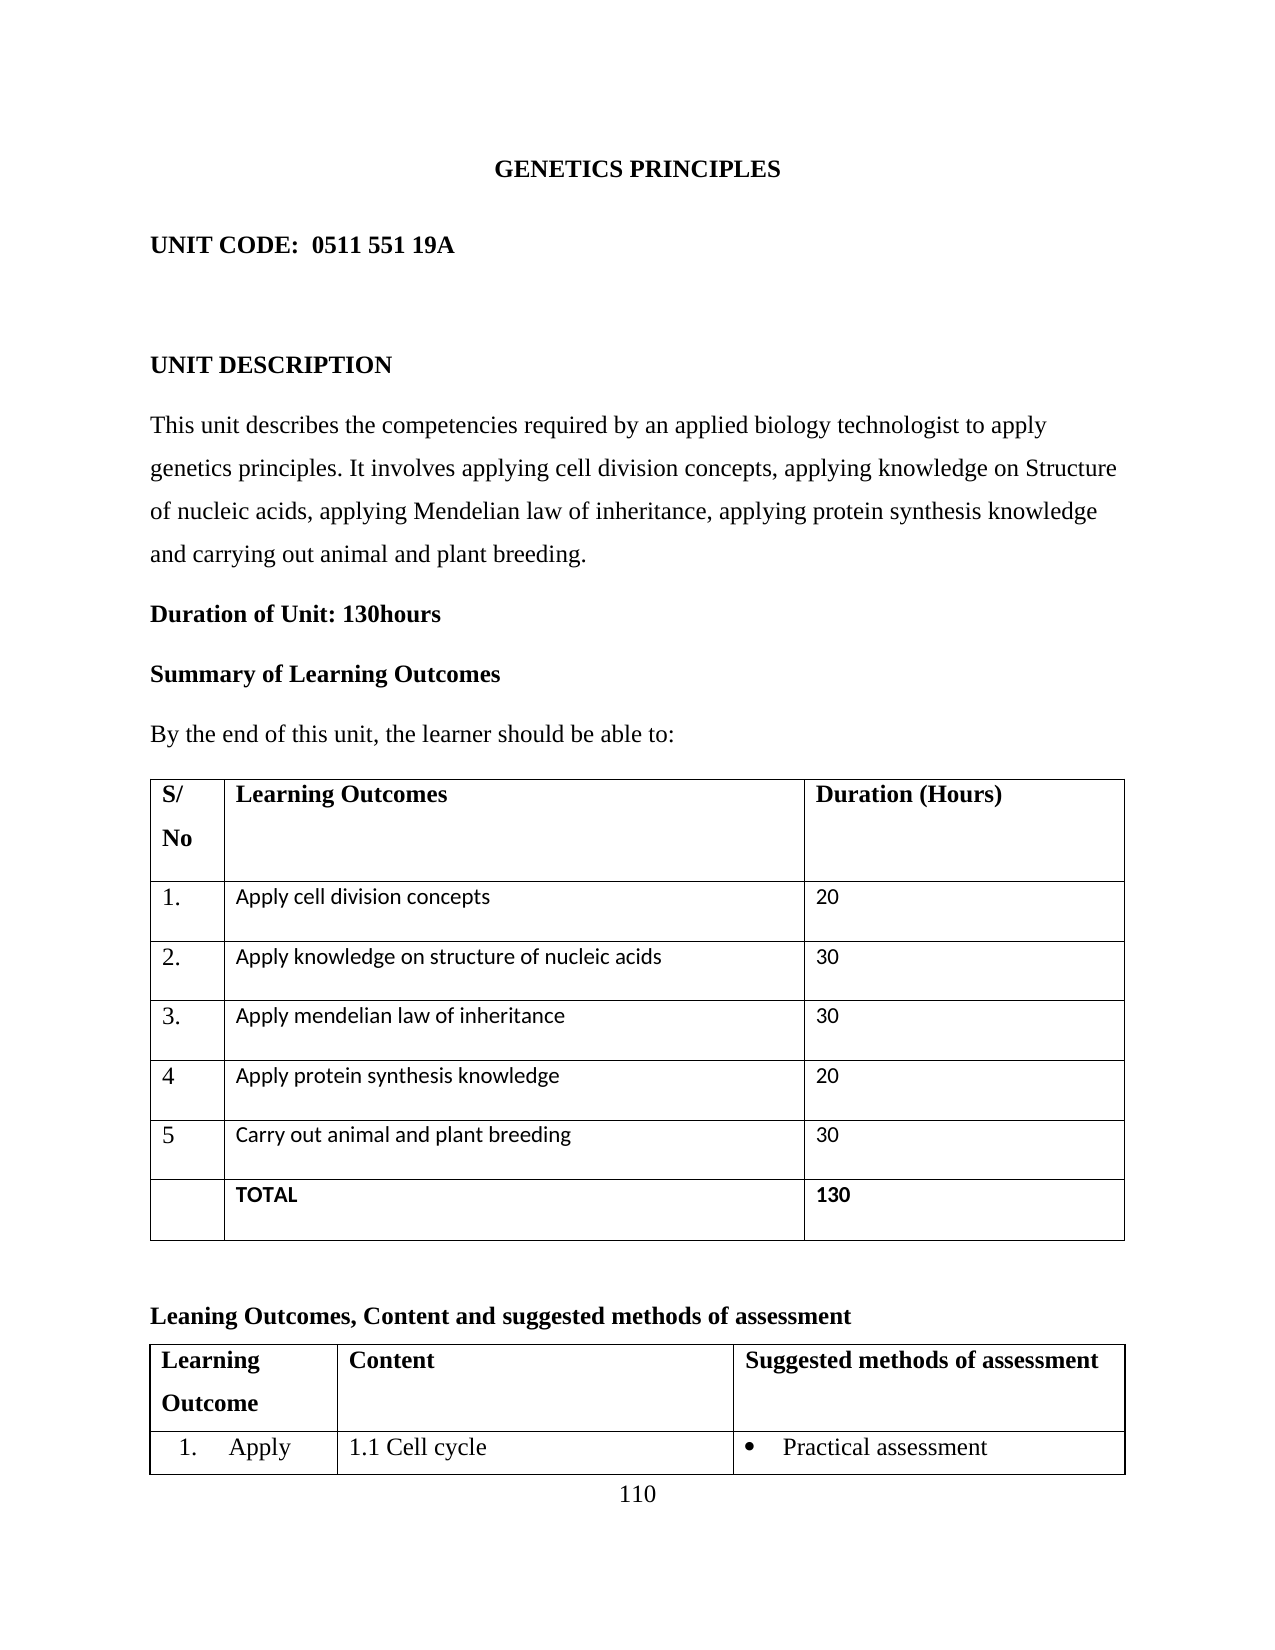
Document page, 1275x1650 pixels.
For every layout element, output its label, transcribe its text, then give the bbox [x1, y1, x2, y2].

text Duration of Unit: 130hours [150, 599, 1125, 628]
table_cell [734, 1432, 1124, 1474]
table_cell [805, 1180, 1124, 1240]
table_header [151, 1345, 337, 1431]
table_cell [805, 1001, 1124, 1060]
text By the end of this unit, the learner should be able to: [150, 719, 1125, 747]
text UNIT DESCRIPTION [150, 350, 1125, 379]
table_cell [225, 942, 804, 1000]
text Summary of Learning Outcomes [150, 659, 1125, 688]
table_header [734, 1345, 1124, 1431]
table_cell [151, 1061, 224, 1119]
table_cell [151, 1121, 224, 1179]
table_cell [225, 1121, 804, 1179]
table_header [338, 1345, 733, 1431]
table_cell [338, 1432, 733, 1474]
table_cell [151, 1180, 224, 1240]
text This unit describes the competencies required by an applied biology technologist to apply genetics principles. It involves applying cell division concepts, applying knowledge on Structure of nucleic acids, applying Mendelian law of inheritance, applying protein synthesis knowledge and carrying out animal and plant breeding. [150, 410, 1125, 568]
text UNIT CODE: 0511 551 19A [150, 231, 1125, 259]
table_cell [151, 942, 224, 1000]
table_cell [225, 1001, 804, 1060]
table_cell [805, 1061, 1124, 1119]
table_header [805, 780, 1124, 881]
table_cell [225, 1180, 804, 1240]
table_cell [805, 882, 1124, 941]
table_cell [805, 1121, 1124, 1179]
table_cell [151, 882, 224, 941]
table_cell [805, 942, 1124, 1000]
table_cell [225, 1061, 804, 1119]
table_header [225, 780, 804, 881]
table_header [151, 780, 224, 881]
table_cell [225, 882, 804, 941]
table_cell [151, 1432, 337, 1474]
subtitle GENETICS PRINCIPLES [150, 154, 1125, 183]
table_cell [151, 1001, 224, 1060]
text Leaning Outcomes, Content and suggested methods of assessment [150, 1301, 1125, 1329]
